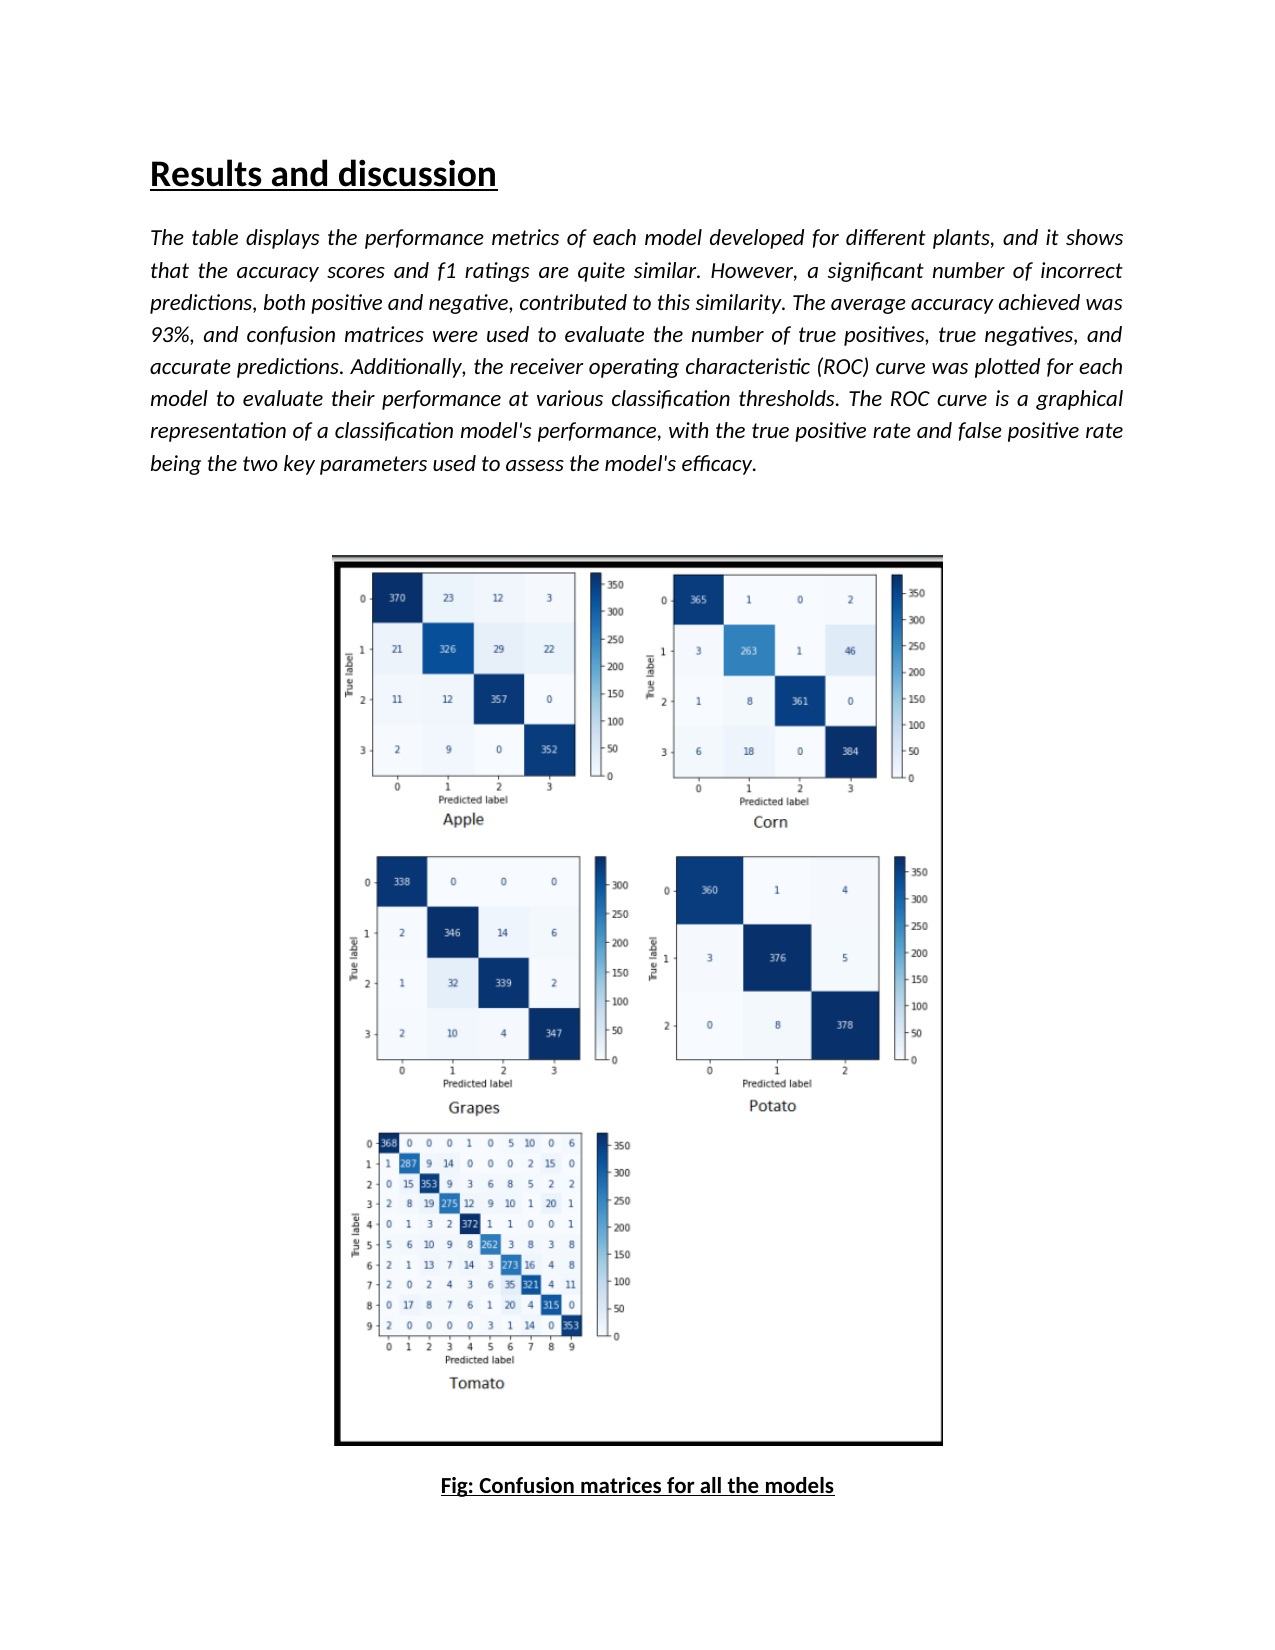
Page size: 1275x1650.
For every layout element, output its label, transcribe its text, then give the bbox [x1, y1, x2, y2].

text Fig: Confusion matrices for all the models [150, 1471, 1125, 1499]
text Results and discussion [150, 150, 1125, 196]
text The table displays the performance metrics of each model developed for different plants, and it shows that the accuracy scores and f1 ratings are quite similar. However, a significant number of incorrect predictions, both positive and negative, contributed to this similarity. The average accuracy achieved was 93%, and confusion matrices were used to evaluate the number of true positives, true negatives, and accurate predictions. Additionally, the receiver operating characteristic (ROC) curve was plotted for each model to evaluate their performance at various classification thresholds. The ROC curve is a graphical representation of a classification model's performance, with the true positive rate and false positive rate being the two key parameters used to assess the model's efficacy. [150, 223, 1125, 477]
picture [332, 555, 943, 1446]
